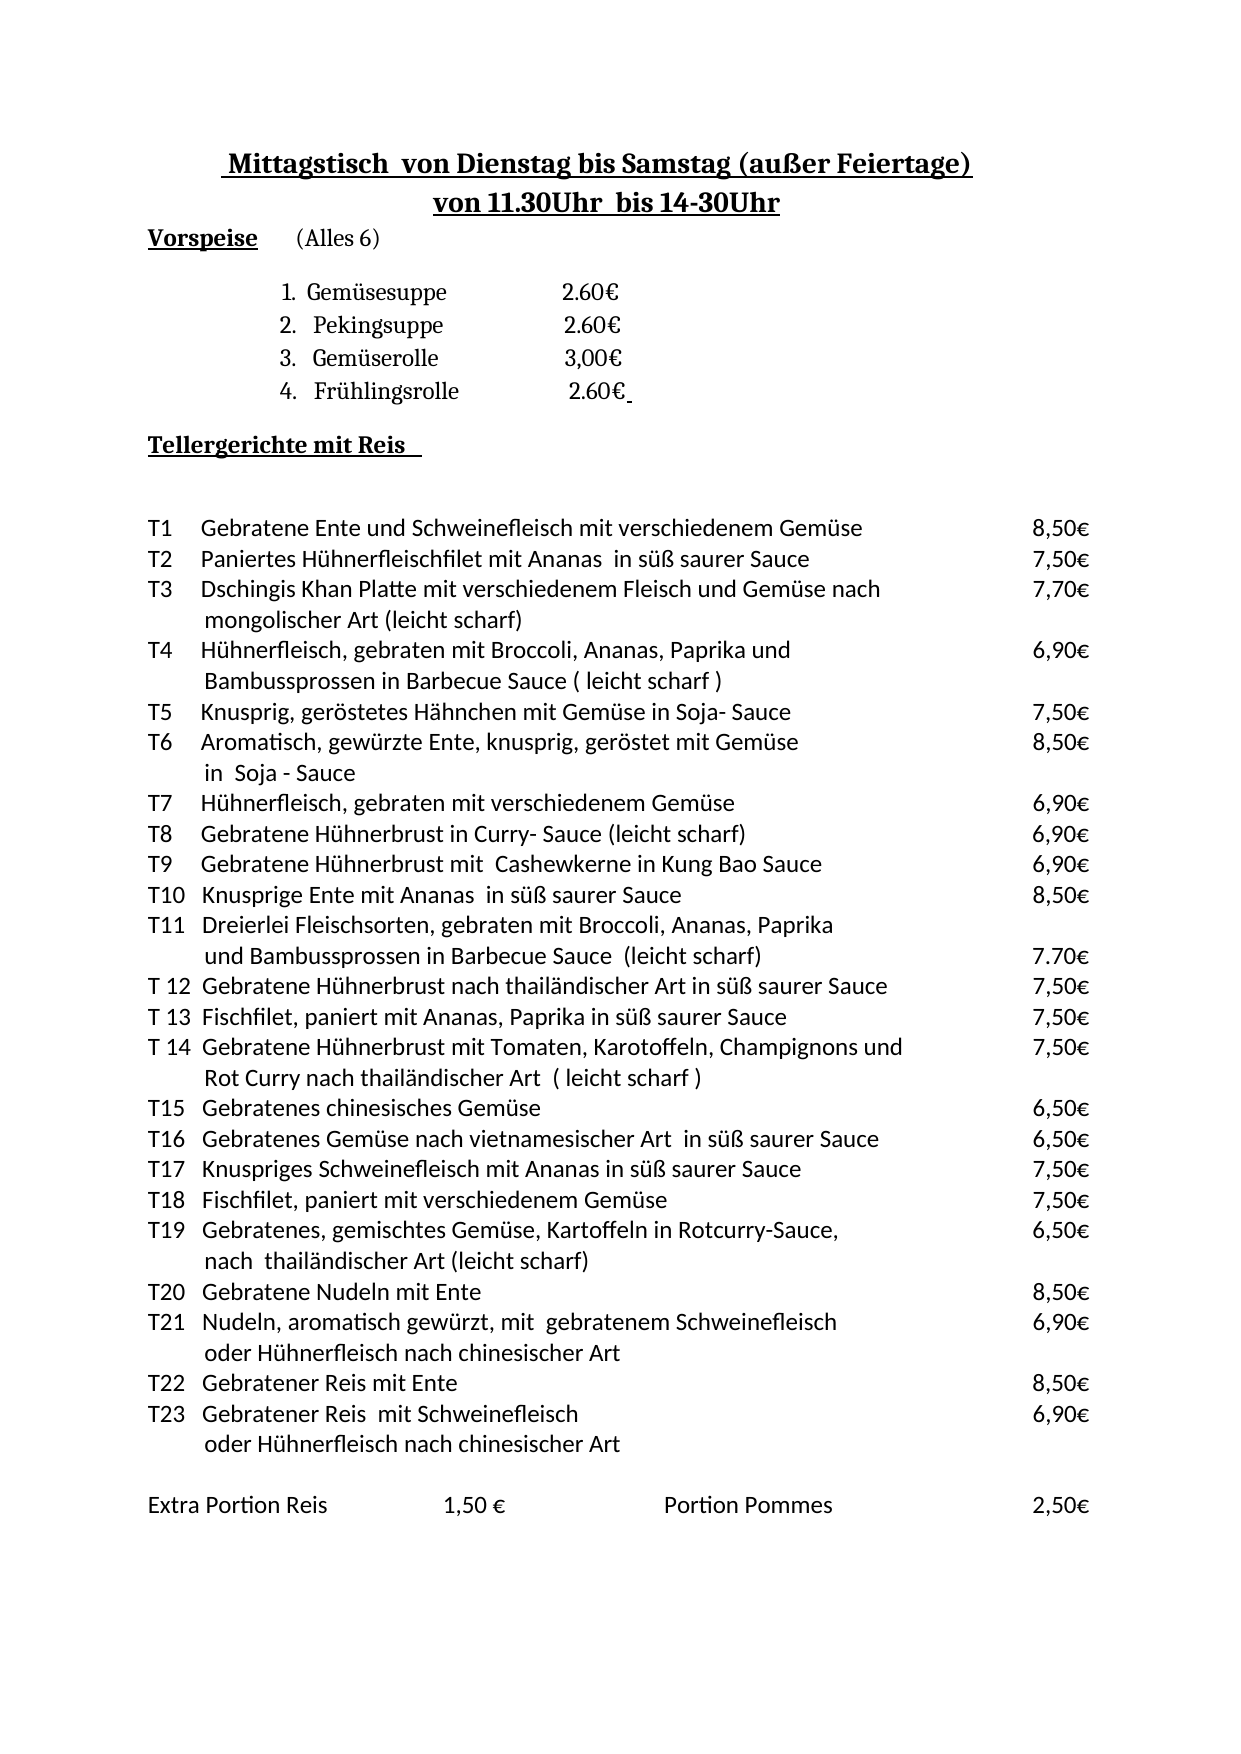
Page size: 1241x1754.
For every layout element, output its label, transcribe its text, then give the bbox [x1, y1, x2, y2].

text Tellergerichte mit Reis [148, 431, 1093, 459]
text T1 Gebratene Ente und Schweinefleisch mit verschiedenem Gemüse 8,50€ T2 Paniertes Hühnerfleischfilet mit Ananas in süß saurer Sauce 7,50€ T3 Dschingis Khan Platte mit verschiedenem Fleisch und Gemüse nach 7,70€ mongolischer Art (leicht scharf) T4 Hühnerfleisch, gebraten mit Broccoli, Ananas, Paprika und 6,90€ Bambussprossen in Barbecue Sauce ( leicht scharf ) T5 Knusprig, geröstetes Hähnchen mit Gemüse in Soja- Sauce 7,50€ T6 Aromatisch, gewürzte Ente, knusprig, geröstet mit Gemüse 8,50€ in Soja - Sauce T7 Hühnerfleisch, gebraten mit verschiedenem Gemüse 6,90€ T8 Gebratene Hühnerbrust in Curry- Sauce (leicht scharf) 6,90€ T9 Gebratene Hühnerbrust mit Cashewkerne in Kung Bao Sauce 6,90€ T10 Knusprige Ente mit Ananas in süß saurer Sauce 8,50€ T11 Dreierlei Fleischsorten, gebraten mit Broccoli, Ananas, Paprika und Bambussprossen in Barbecue Sauce (leicht scharf) 7.70€ T 12 Gebratene Hühnerbrust nach thailändischer Art in süß saurer Sauce 7,50€ T 13 Fischfilet, paniert mit Ananas, Paprika in süß saurer Sauce 7,50€ T 14 Gebratene Hühnerbrust mit Tomaten, Karotoffeln, Champignons und 7,50€ Rot Curry nach thailändischer Art ( leicht scharf ) T15 Gebratenes chinesisches Gemüse 6,50€ T16 Gebratenes Gemüse nach vietnamesischer Art in süß saurer Sauce 6,50€ T17 Knuspriges Schweinefleisch mit Ananas in süß saurer Sauce 7,50€ T18 Fischfilet, paniert mit verschiedenem Gemüse 7,50€ T19 Gebratenes, gemischtes Gemüse, Kartoffeln in Rotcurry-Sauce, 6,50€ nach thailändischer Art (leicht scharf) T20 Gebratene Nudeln mit Ente 8,50€ T21 Nudeln, aromatisch gewürzt, mit gebratenem Schweinefleisch 6,90€ oder Hühnerfleisch nach chinesischer Art T22 Gebratener Reis mit Ente 8,50€ T23 Gebratener Reis mit Schweinefleisch 6,90€ oder Hühnerfleisch nach chinesischer Art Extra Portion Reis 1,50 € Portion Pommes 2,50€ [148, 484, 1093, 1520]
text 1. Gemüsesuppe 2.60€ 2. Pekingsuppe 2.60€ 3. Gemüserolle 3,00€ 4. Frühlingsrolle 2.60€ [148, 278, 1093, 406]
text Mittagstisch von Dienstag bis Samstag (außer Feiertage) von 11.30Uhr bis 14-30Uhr Vorspeise (Alles 6) [148, 148, 1093, 253]
